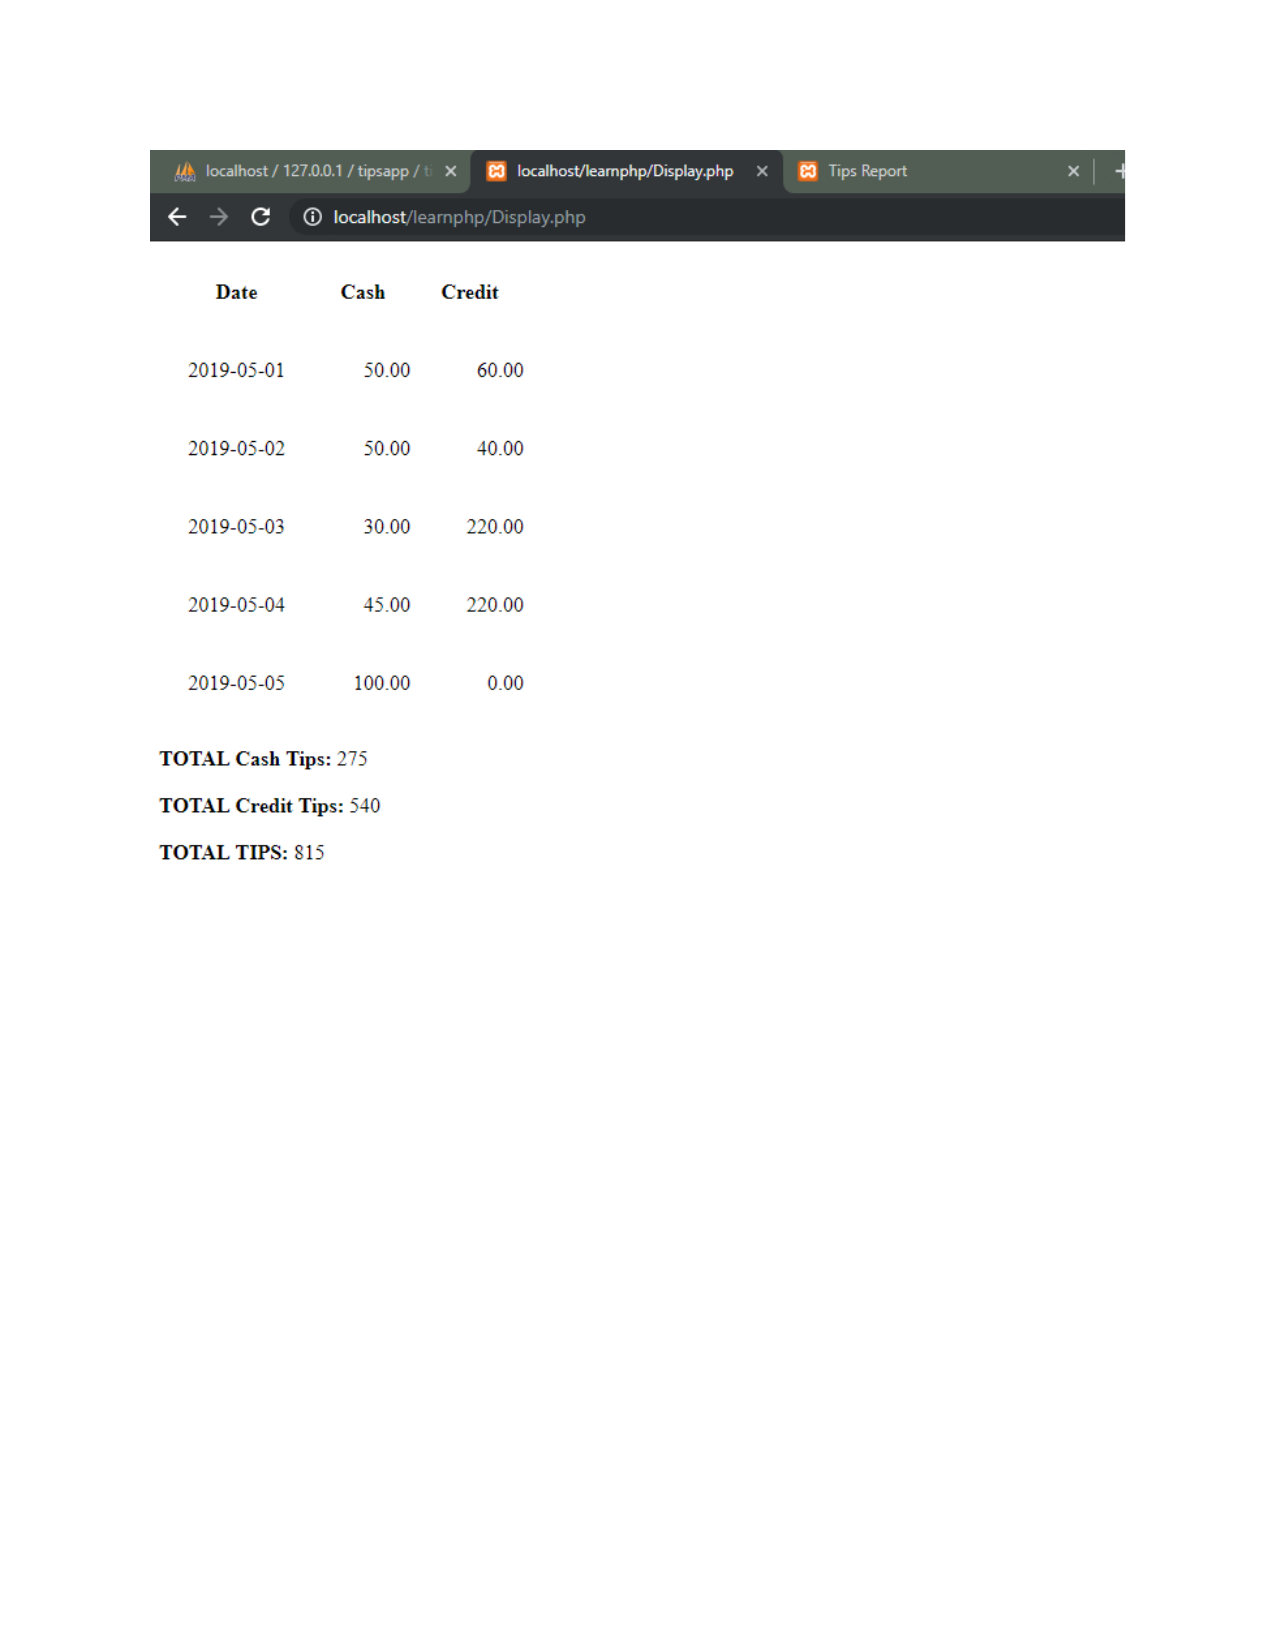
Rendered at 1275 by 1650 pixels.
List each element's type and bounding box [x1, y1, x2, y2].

picture [150, 150, 1125, 986]
